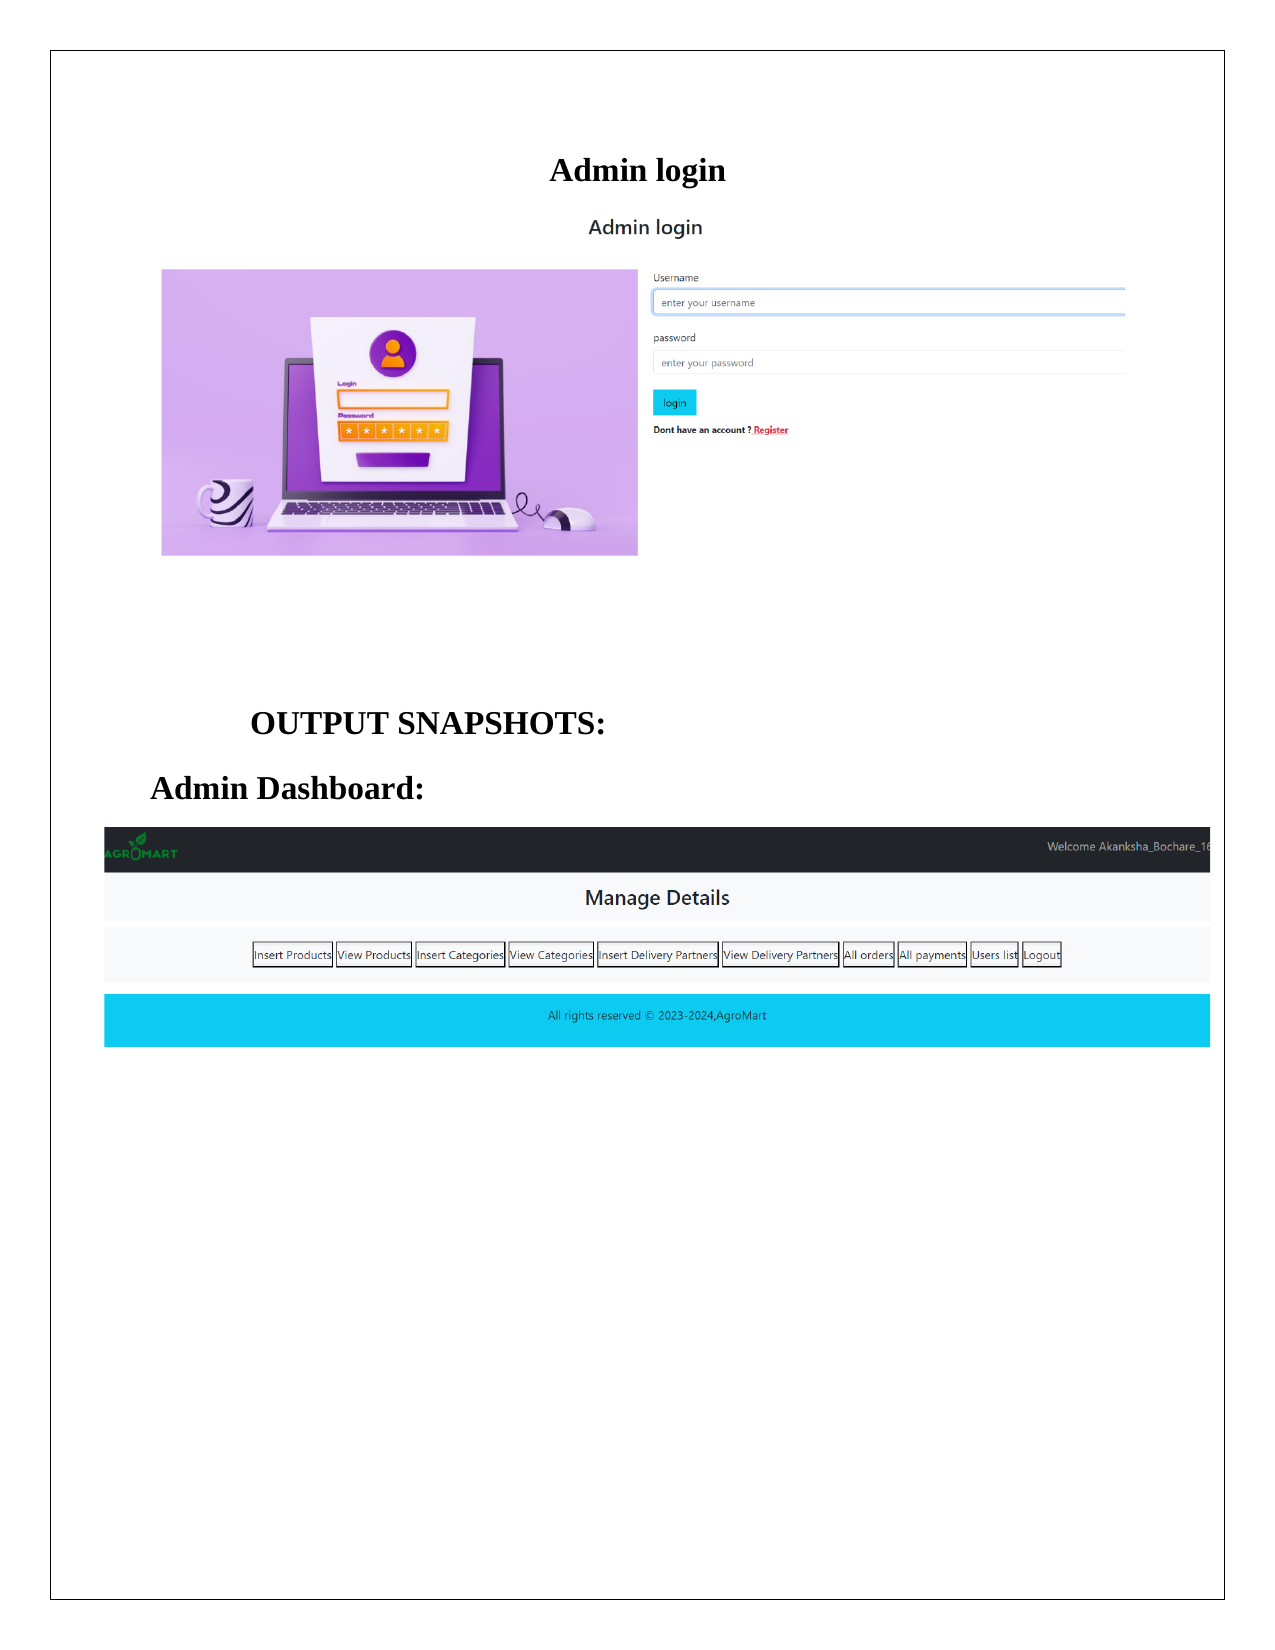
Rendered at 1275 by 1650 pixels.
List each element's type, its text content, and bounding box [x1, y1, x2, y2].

text OUTPUT SNAPSHOTS: [150, 703, 1125, 742]
picture [150, 215, 1125, 614]
text Admin Dashboard: [150, 768, 1125, 806]
text Admin login [150, 150, 1125, 188]
picture [103, 827, 1209, 1096]
